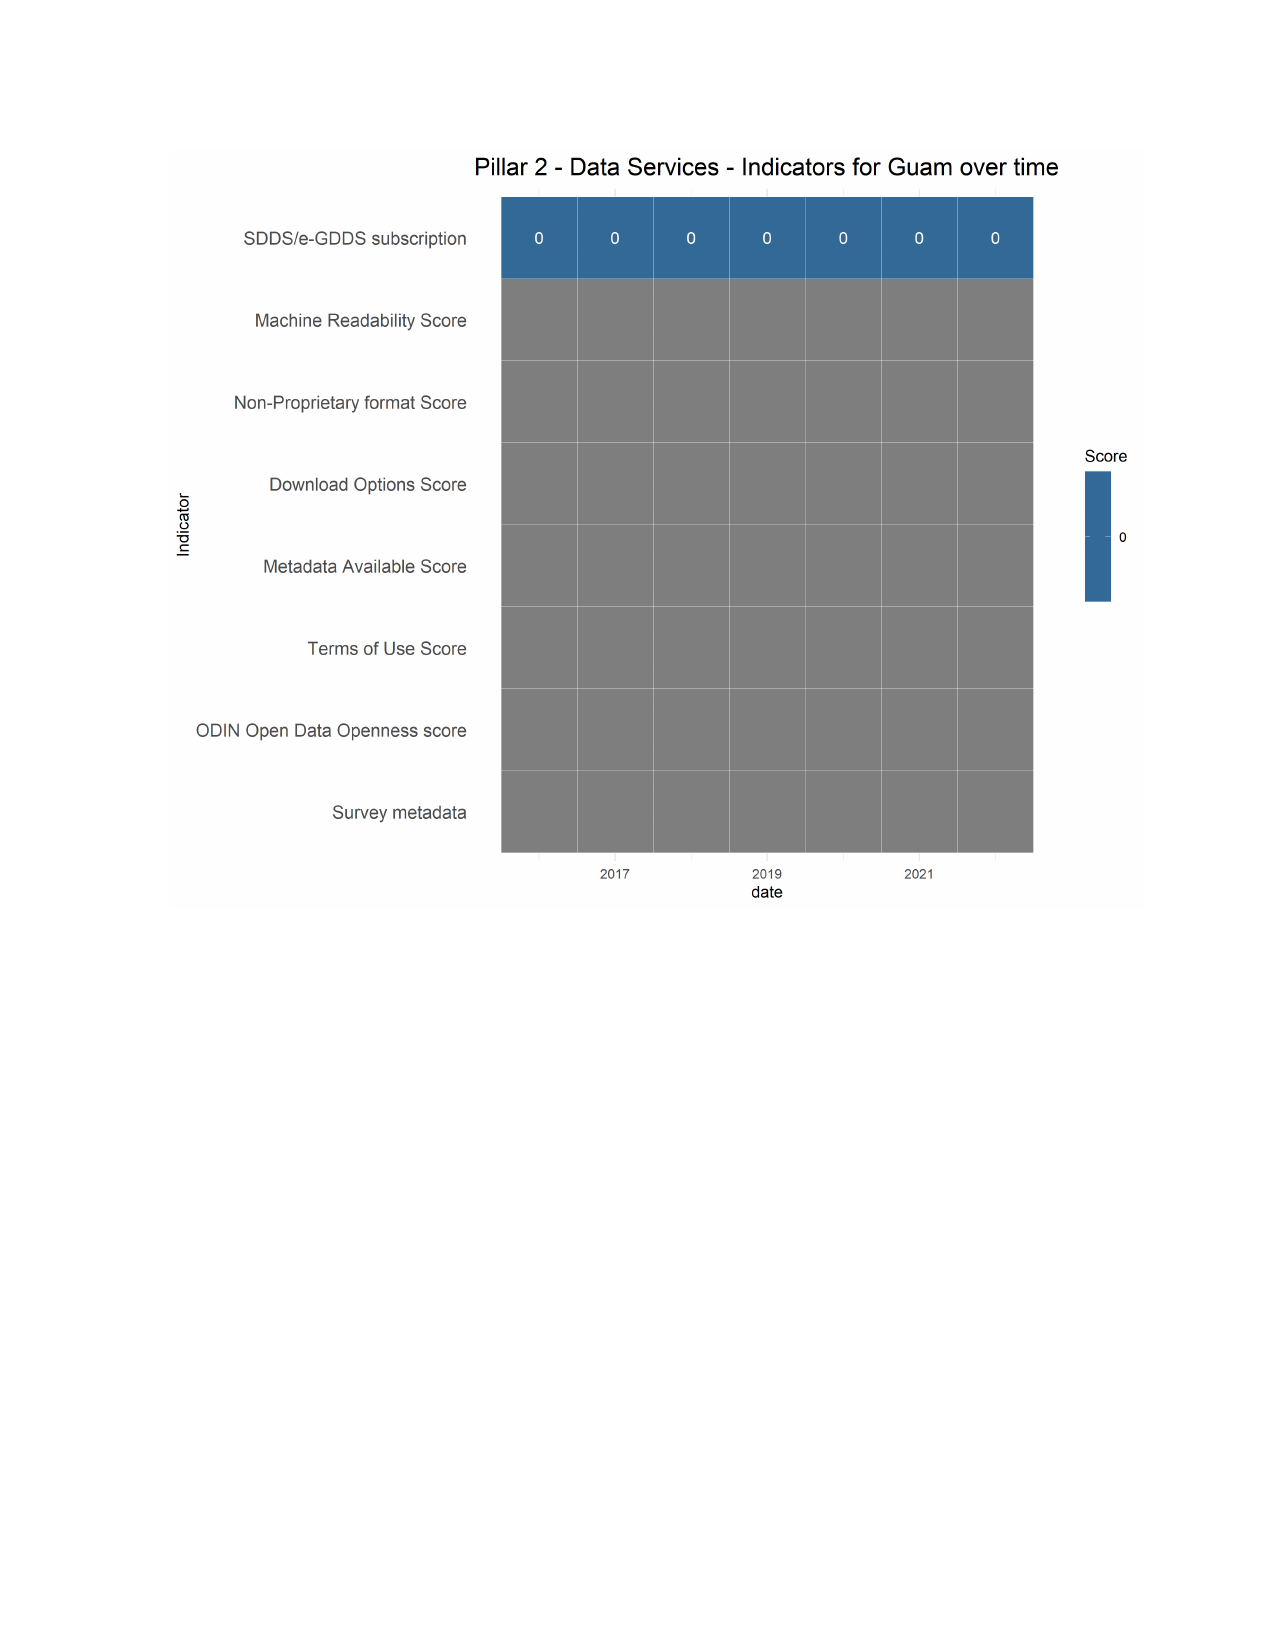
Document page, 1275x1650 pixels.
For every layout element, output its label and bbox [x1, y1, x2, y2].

picture [168, 150, 1144, 909]
